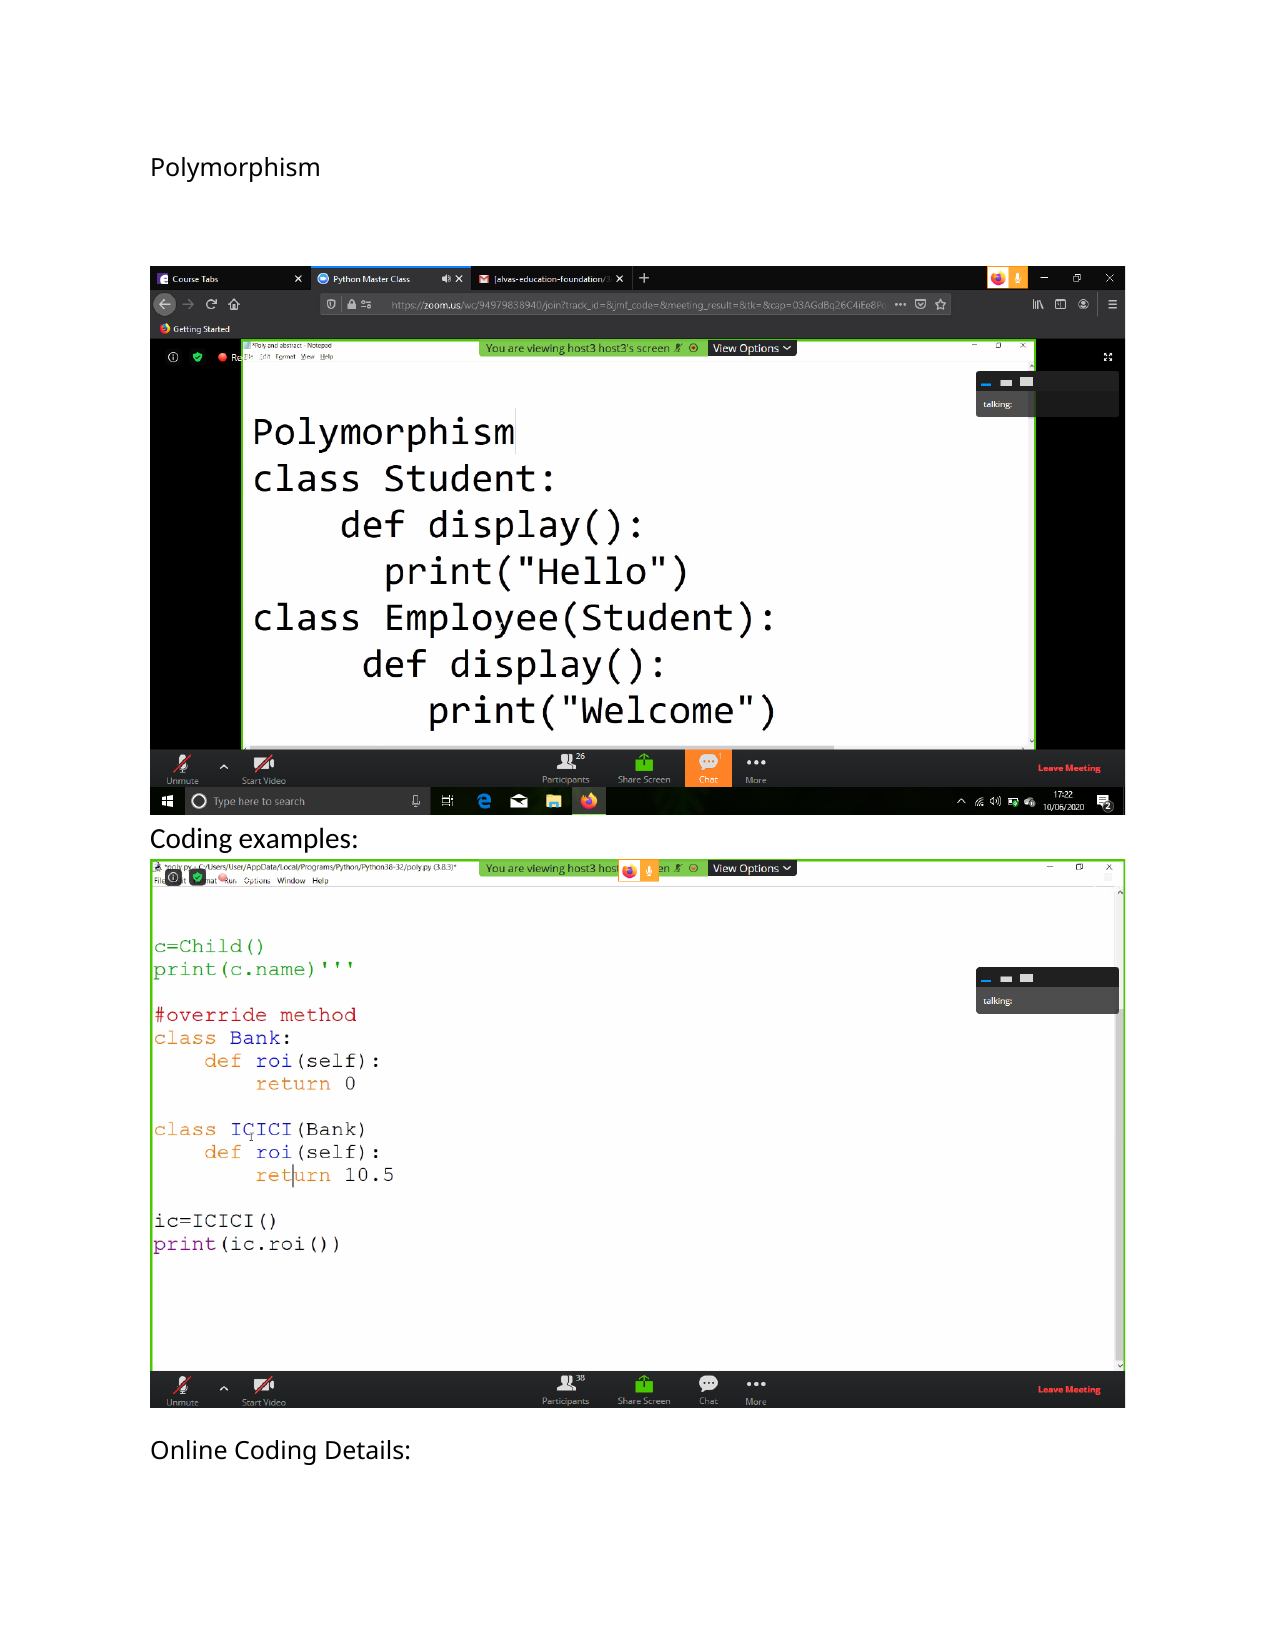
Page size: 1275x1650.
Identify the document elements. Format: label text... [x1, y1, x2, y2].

text Polymorphism Coding examples: [150, 815, 1125, 859]
text Polymorphism Coding examples: [150, 150, 1125, 266]
text Online Coding Details: [150, 1433, 1125, 1467]
picture [150, 859, 1125, 1408]
picture [150, 266, 1125, 815]
